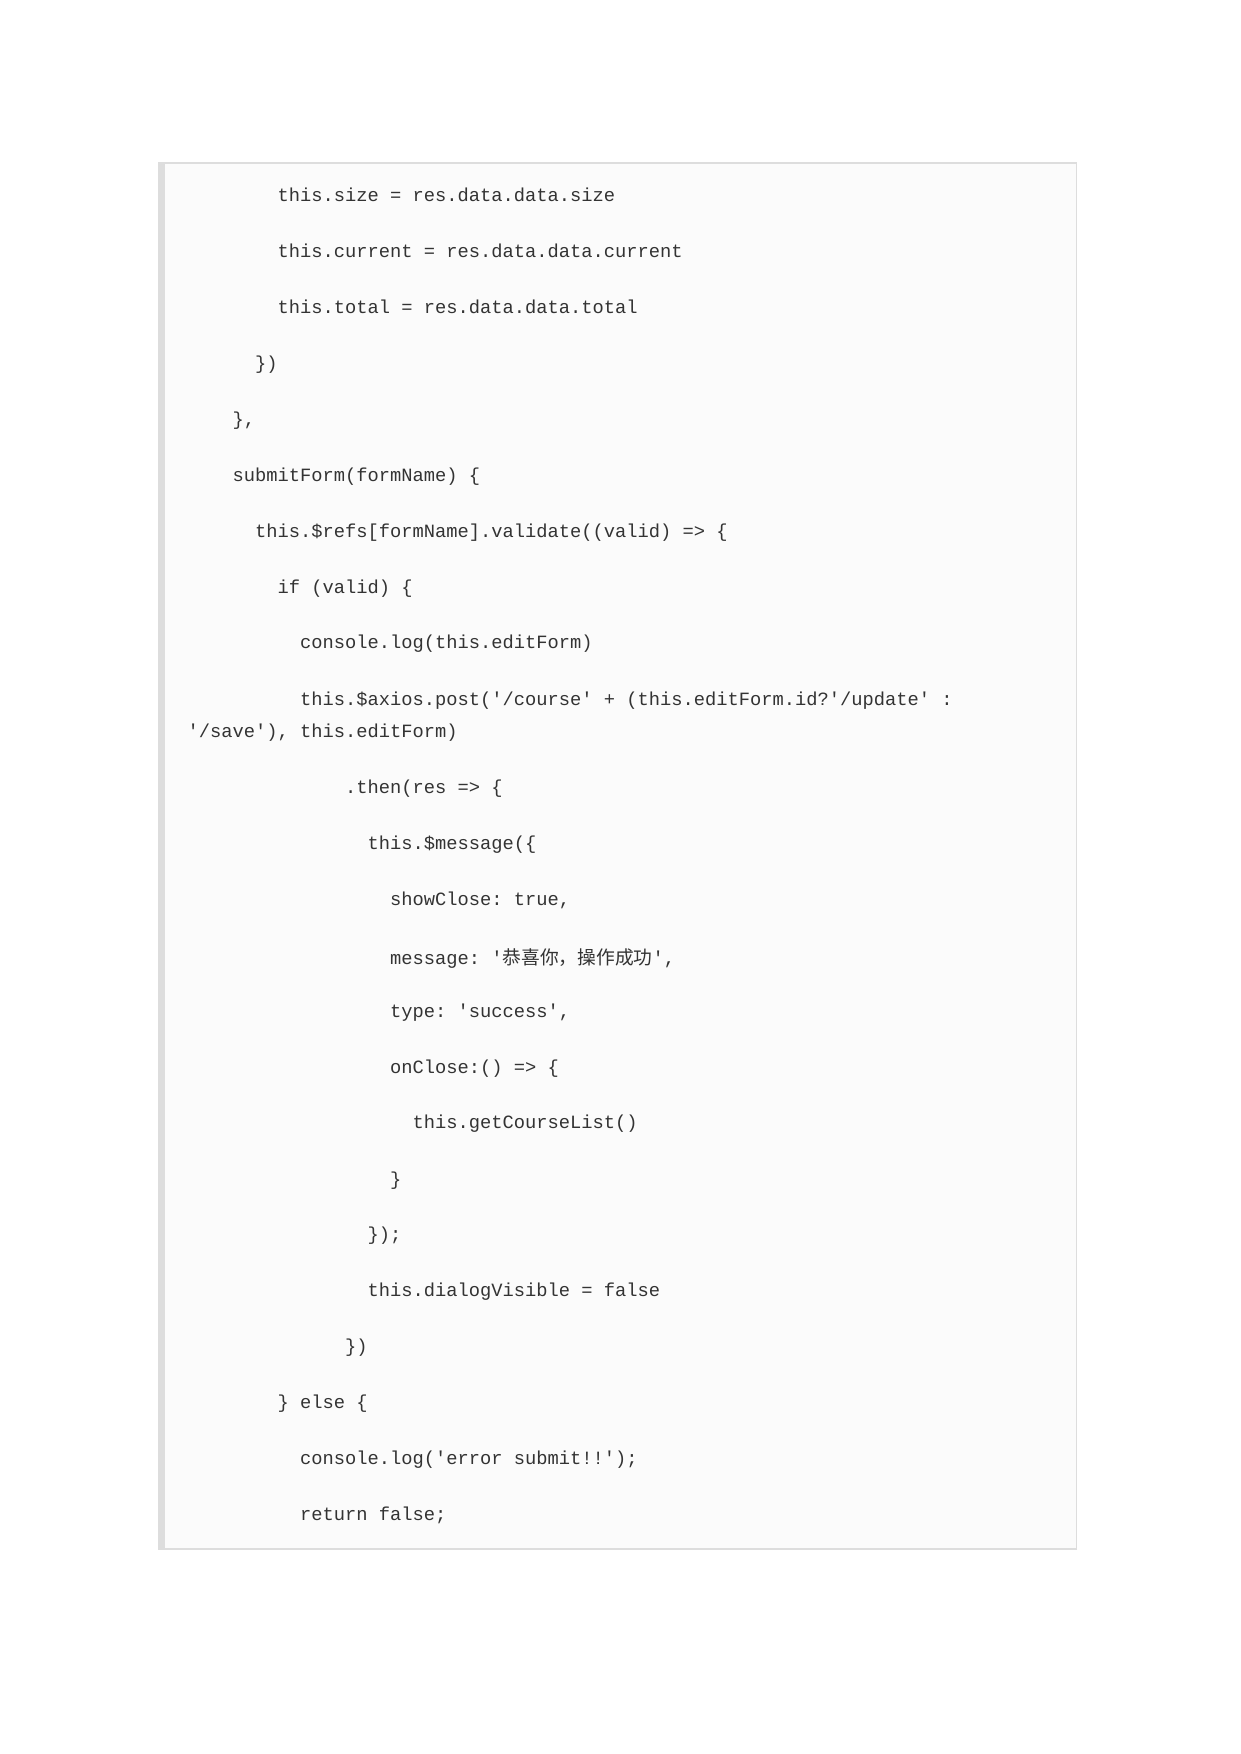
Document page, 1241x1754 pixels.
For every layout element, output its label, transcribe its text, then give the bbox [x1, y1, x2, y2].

text this.$message({ [165, 810, 1076, 861]
text }, [165, 386, 1076, 436]
text console.log(this.editForm) [165, 609, 1076, 660]
text message: '恭喜你，操作成功', [165, 922, 1076, 972]
text this.size = res.data.data.size [165, 164, 1076, 213]
text this.dialogVisible = false [165, 1257, 1076, 1308]
text }); [165, 1201, 1076, 1252]
text showClose: true, [165, 866, 1076, 916]
text return false; [165, 1481, 1076, 1548]
text } else { [165, 1369, 1076, 1420]
text .then(res => { [165, 754, 1076, 804]
text submitForm(formName) { [165, 442, 1076, 492]
text onClose:() => { [165, 1033, 1076, 1084]
text this.total = res.data.data.total [165, 274, 1076, 324]
text } [165, 1145, 1076, 1196]
text this.current = res.data.data.current [165, 218, 1076, 269]
text this.$refs[formName].validate((valid) => { [165, 498, 1076, 548]
text }) [165, 330, 1076, 381]
text }) [165, 1313, 1076, 1364]
text console.log('error submit!!'); [165, 1425, 1076, 1476]
text this.getCourseList() [165, 1089, 1076, 1140]
text this.$axios.post('/course' + (this.editForm.id?'/update' : '/save'), this.editForm) [165, 665, 1076, 749]
text type: 'success', [165, 978, 1076, 1028]
text if (valid) { [165, 553, 1076, 604]
